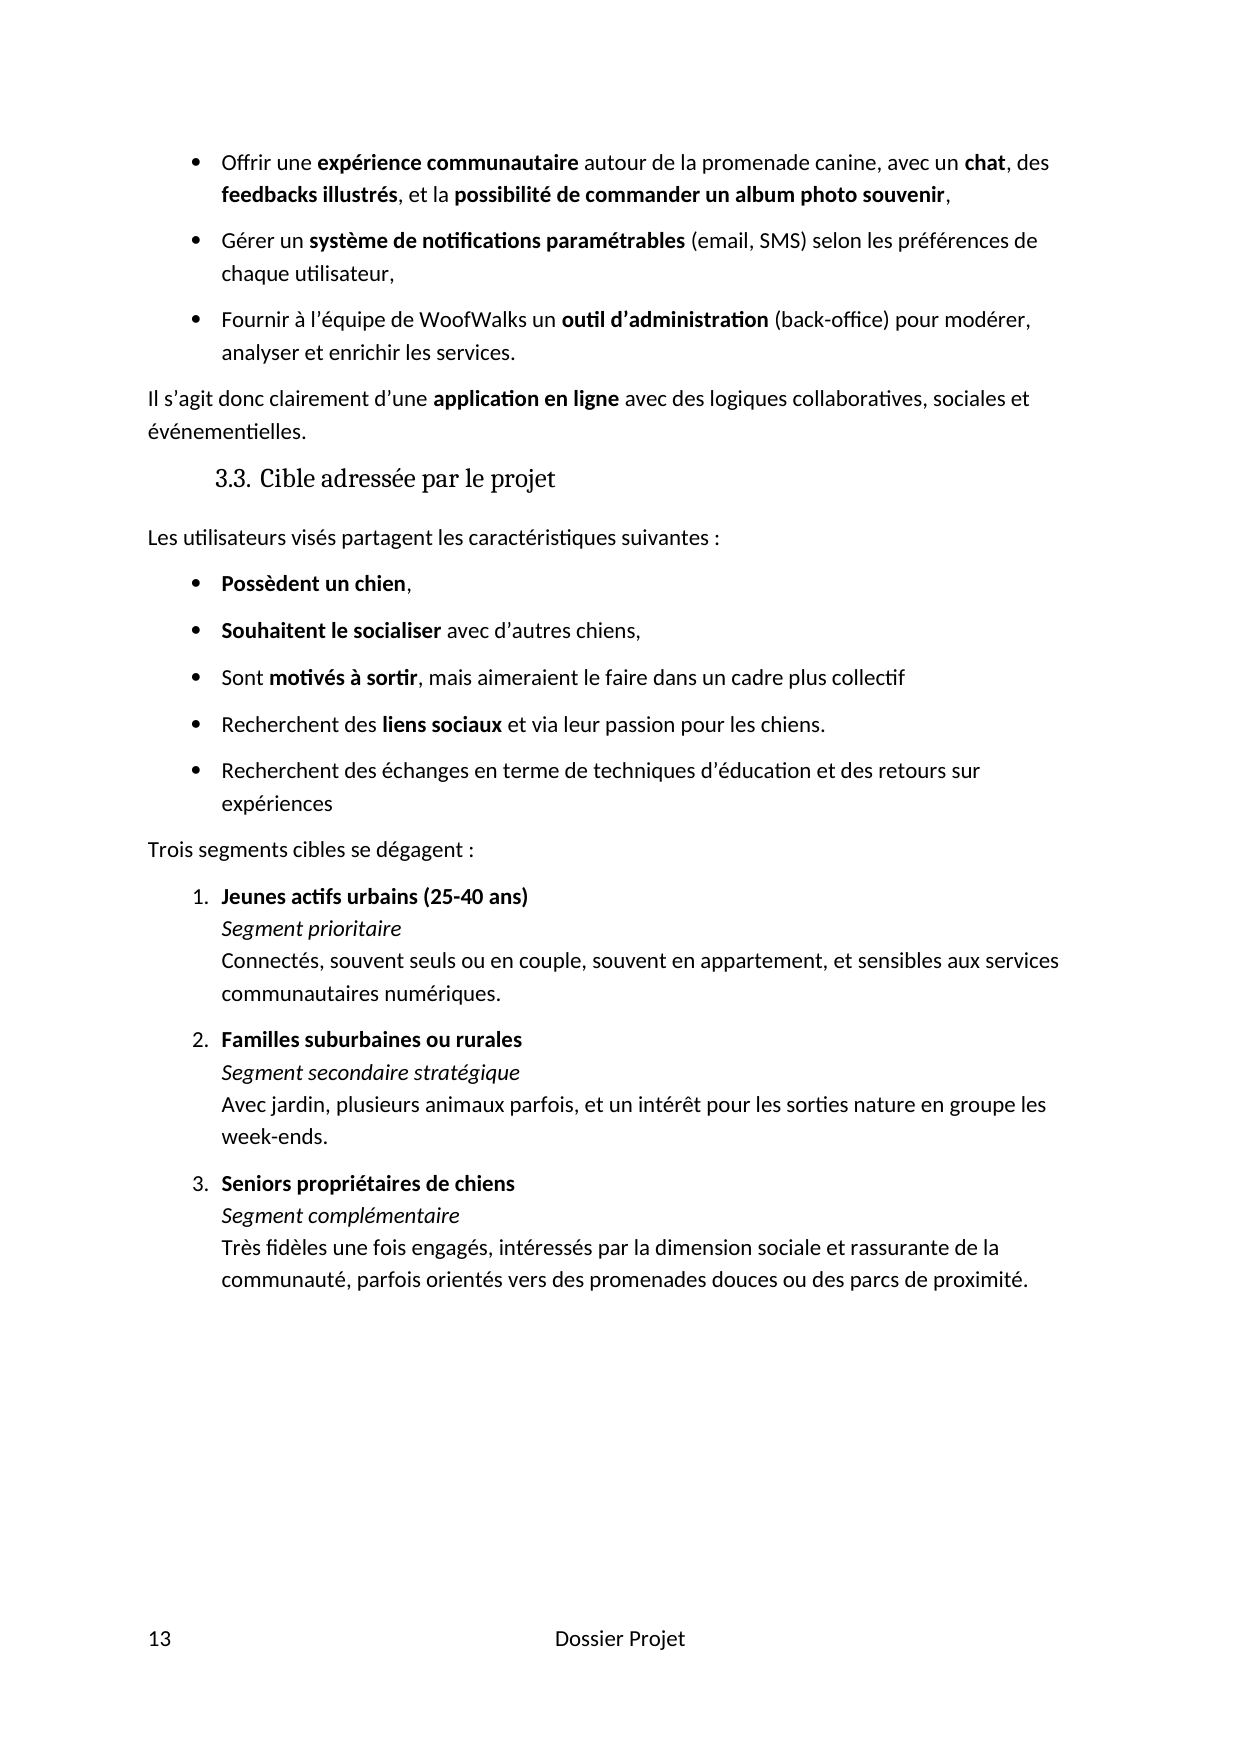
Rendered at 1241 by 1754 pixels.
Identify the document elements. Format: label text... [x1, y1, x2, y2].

list Sont motivés à sortir, mais aimeraient le faire dans un cadre plus collectif [192, 663, 1092, 691]
text Les utilisateurs visés partagent les caractéristiques suivantes : [148, 523, 1092, 551]
list Jeunes actifs urbains (25-40 ans) Segment prioritaire Connectés, souvent seuls ou en couple, souvent en appartement, et sensibles aux services communautaires numériques. [192, 882, 1092, 1007]
text Il s’agit donc clairement d’une application en ligne avec des logiques collaboratives, sociales et événementielles. [148, 384, 1092, 445]
subtitle Cible adressée par le projet [215, 463, 1092, 495]
text Trois segments cibles se dégagent : [148, 836, 1092, 863]
list Recherchent des échanges en terme de techniques d’éducation et des retours sur expériences [192, 757, 1092, 817]
list Seniors propriétaires de chiens Segment complémentaire Très fidèles une fois engagés, intéressés par la dimension sociale et rassurante de la communauté, parfois orientés vers des promenades douces ou des parcs de proximité. [192, 1169, 1092, 1293]
list Possèdent un chien, [192, 569, 1092, 597]
list Familles suburbaines ou rurales Segment secondaire stratégique Avec jardin, plusieurs animaux parfois, et un intérêt pour les sorties nature en groupe les week-ends. [192, 1026, 1092, 1150]
list Offrir une expérience communautaire autour de la promenade canine, avec un chat, des feedbacks illustrés, et la possibilité de commander un album photo souvenir, [192, 148, 1092, 208]
list Gérer un système de notifications paramétrables (email, SMS) selon les préférences de chaque utilisateur, [192, 227, 1092, 287]
list Souhaitent le socialiser avec d’autres chiens, [192, 616, 1092, 644]
list Fournir à l’équipe de WoofWalks un outil d’administration (back-office) pour modérer, analyser et enrichir les services. [192, 306, 1092, 366]
list Recherchent des liens sociaux et via leur passion pour les chiens. [192, 710, 1092, 738]
